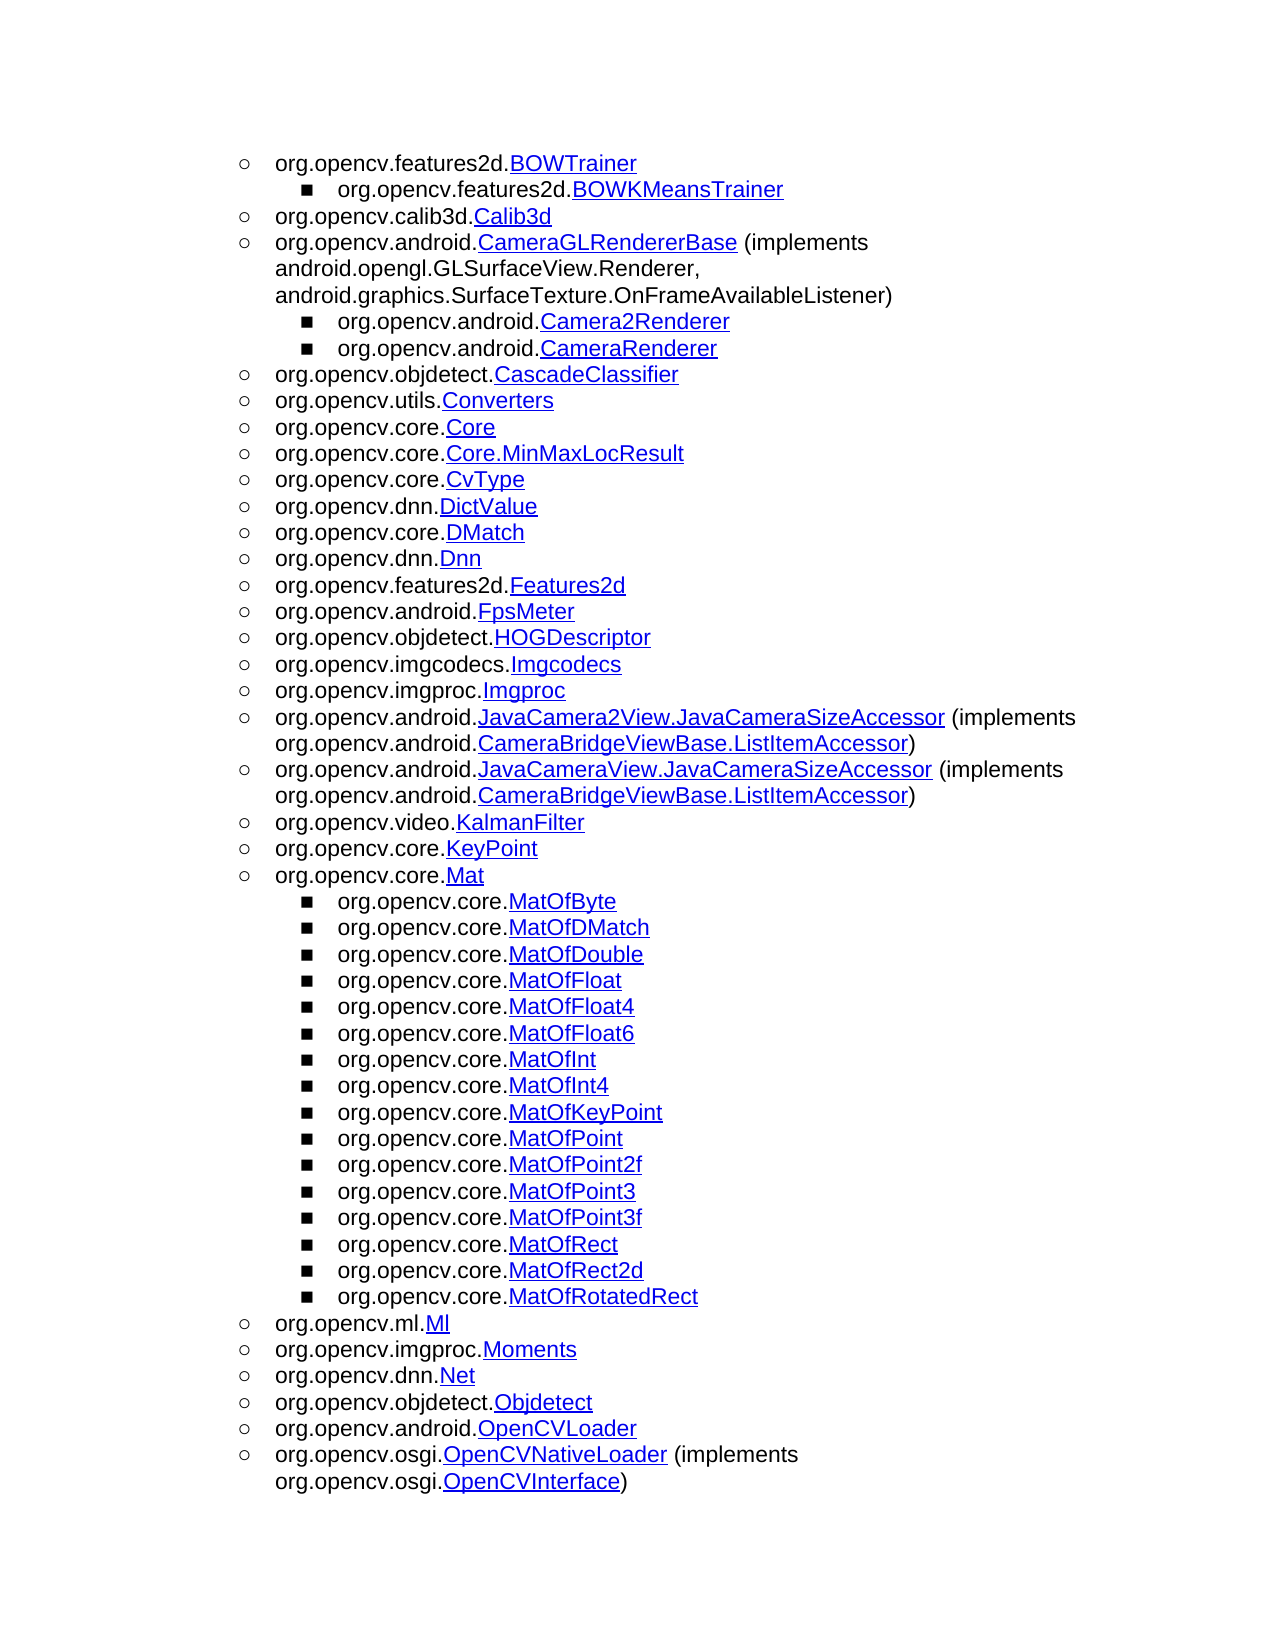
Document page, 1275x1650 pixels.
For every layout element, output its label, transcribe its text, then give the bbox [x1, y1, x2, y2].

list org.opencv.core.MatOfByte [300, 888, 1125, 914]
list org.opencv.core.MatOfDouble [300, 941, 1125, 967]
list org.opencv.objdetect.CascadeClassifier [237, 361, 1125, 387]
list org.opencv.dnn.Net [237, 1362, 1125, 1389]
list org.opencv.core.MatOfRect2d [300, 1257, 1125, 1283]
list org.opencv.features2d.BOWTrainer [237, 150, 1125, 176]
list org.opencv.osgi.OpenCVNativeLoader (implements org.opencv.osgi.OpenCVInterface) [237, 1441, 1125, 1494]
list org.opencv.android.Camera2Renderer [300, 308, 1125, 334]
list org.opencv.core.CvType [237, 466, 1125, 493]
list org.opencv.dnn.DictValue [237, 493, 1125, 519]
list org.opencv.core.DMatch [237, 519, 1125, 545]
list org.opencv.core.MatOfPoint3 [300, 1178, 1125, 1204]
list org.opencv.core.MatOfFloat [300, 967, 1125, 993]
list org.opencv.core.MatOfInt4 [300, 1072, 1125, 1099]
list org.opencv.core.MatOfInt [300, 1046, 1125, 1072]
list org.opencv.utils.Converters [237, 387, 1125, 413]
list org.opencv.core.MatOfRect [300, 1231, 1125, 1257]
list org.opencv.video.KalmanFilter [237, 809, 1125, 835]
list org.opencv.objdetect.Objdetect [237, 1389, 1125, 1415]
list org.opencv.dnn.Dnn [237, 545, 1125, 572]
list org.opencv.core.MatOfPoint2f [300, 1151, 1125, 1178]
list org.opencv.features2d.Features2d [237, 572, 1125, 598]
list org.opencv.core.Core.MinMaxLocResult [237, 440, 1125, 466]
list org.opencv.core.MatOfDMatch [300, 914, 1125, 941]
list org.opencv.android.CameraRenderer [300, 334, 1125, 361]
list org.opencv.objdetect.HOGDescriptor [237, 624, 1125, 651]
list org.opencv.android.FpsMeter [237, 598, 1125, 624]
list org.opencv.core.MatOfKeyPoint [300, 1099, 1125, 1125]
list org.opencv.imgproc.Moments [237, 1336, 1125, 1362]
list org.opencv.android.OpenCVLoader [237, 1415, 1125, 1441]
list org.opencv.core.KeyPoint [237, 835, 1125, 862]
list org.opencv.ml.Ml [237, 1309, 1125, 1336]
list org.opencv.core.MatOfFloat6 [300, 1020, 1125, 1046]
list org.opencv.android.JavaCamera2View.JavaCameraSizeAccessor (implements org.opencv.android.CameraBridgeViewBase.ListItemAccessor) [237, 703, 1125, 756]
list org.opencv.core.MatOfPoint3f [300, 1204, 1125, 1231]
list org.opencv.core.Mat [237, 862, 1125, 888]
list org.opencv.core.MatOfPoint [300, 1125, 1125, 1151]
list org.opencv.calib3d.Calib3d [237, 203, 1125, 229]
list org.opencv.android.JavaCameraView.JavaCameraSizeAccessor (implements org.opencv.android.CameraBridgeViewBase.ListItemAccessor) [237, 756, 1125, 809]
list org.opencv.core.Core [237, 413, 1125, 440]
list org.opencv.core.MatOfFloat4 [300, 993, 1125, 1020]
list org.opencv.features2d.BOWKMeansTrainer [300, 176, 1125, 203]
list org.opencv.imgcodecs.Imgcodecs [237, 651, 1125, 677]
list org.opencv.android.CameraGLRendererBase (implements android.opengl.GLSurfaceView.Renderer, android.graphics.SurfaceTexture.OnFrameAvailableListener) [237, 229, 1125, 308]
list org.opencv.imgproc.Imgproc [237, 677, 1125, 703]
list org.opencv.core.MatOfRotatedRect [300, 1283, 1125, 1309]
